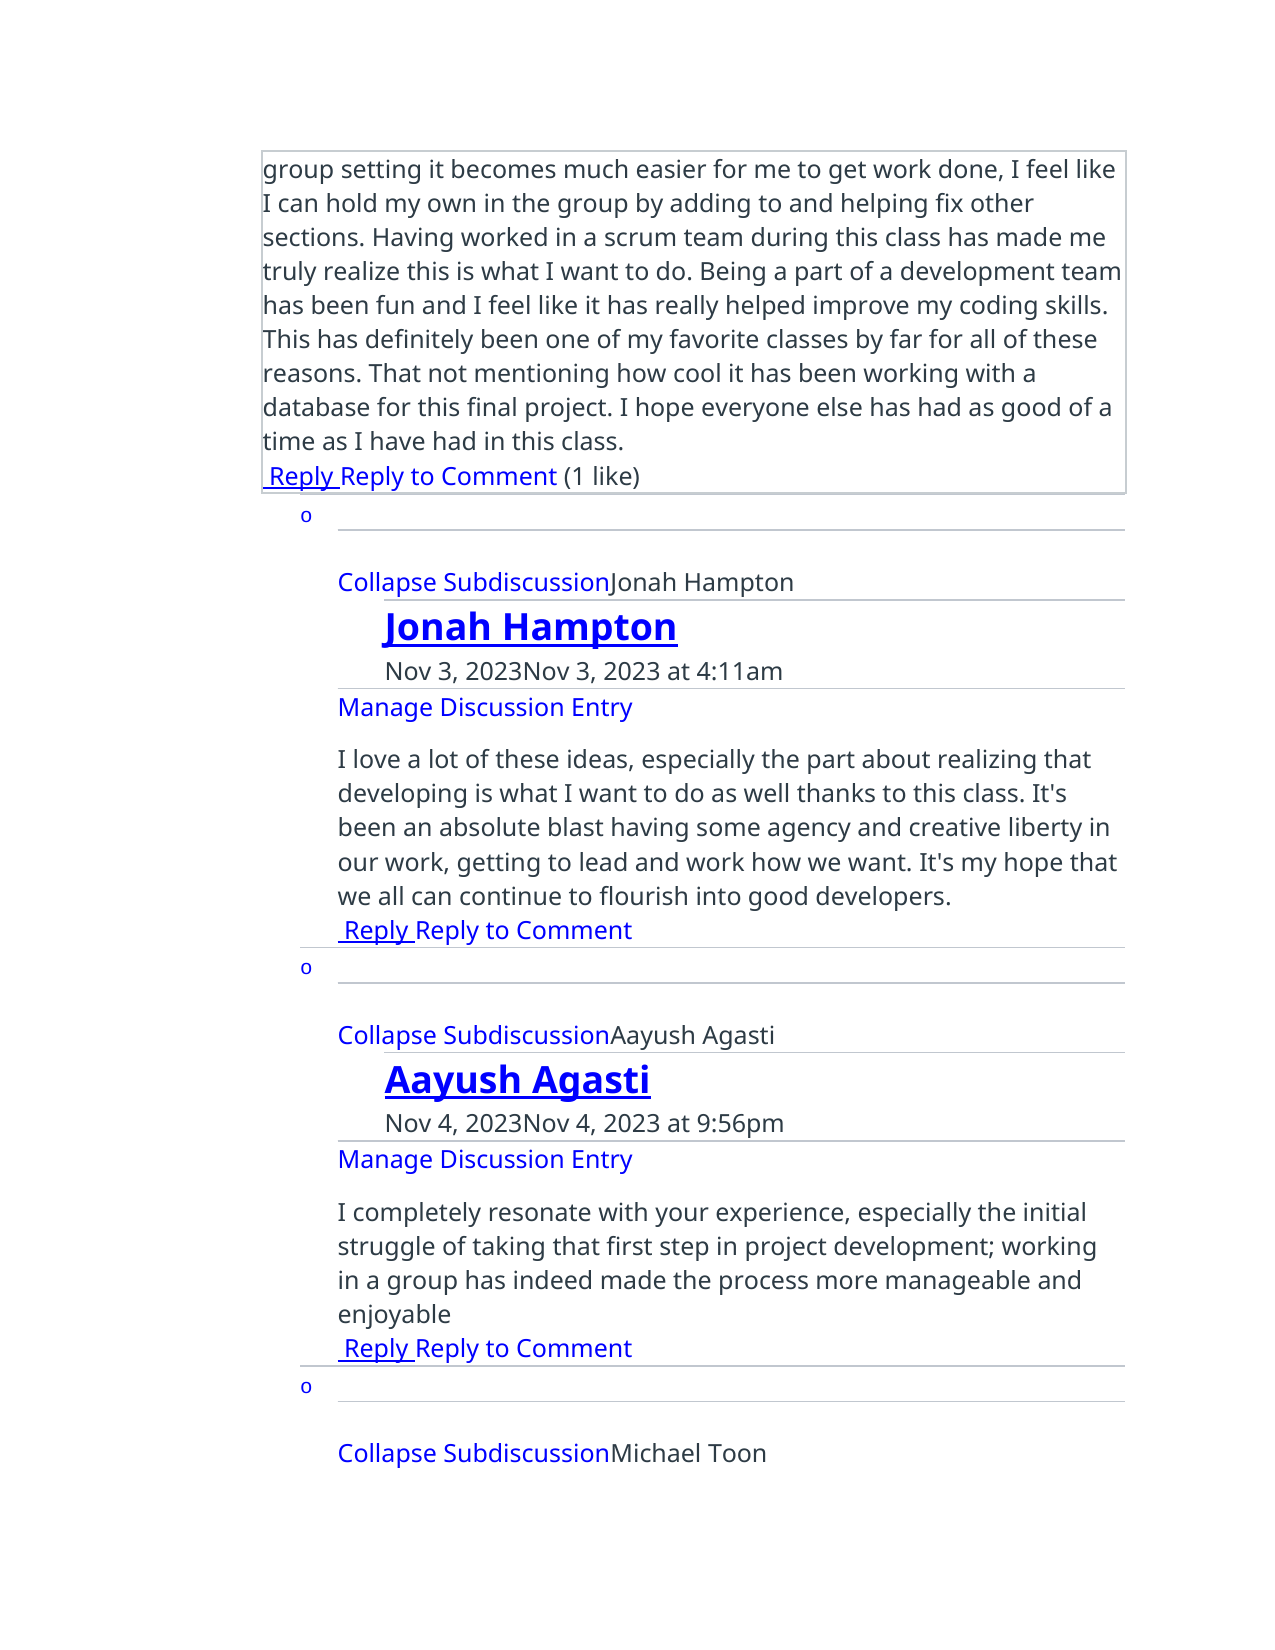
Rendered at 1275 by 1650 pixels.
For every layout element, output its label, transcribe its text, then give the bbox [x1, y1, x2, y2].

text Collapse SubdiscussionAayush Agasti [337, 1016, 1125, 1052]
text Nov 3, 2023Nov 3, 2023 at 4:11am [384, 650, 1125, 688]
text Collapse SubdiscussionJonah Hampton [337, 563, 1125, 599]
text Aayush Agasti [384, 1053, 1125, 1103]
text Reply Reply to Comment [337, 1329, 1125, 1365]
text Reply Reply to Comment [337, 911, 1125, 946]
text Jonah Hampton [384, 601, 1125, 650]
text Nov 4, 2023Nov 4, 2023 at 9:56pm [384, 1103, 1125, 1140]
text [263, 152, 1125, 457]
text Manage Discussion Entry [337, 689, 1125, 723]
text I love a lot of these ideas, especially the part about realizing that developing is what I want to do as well thanks to this class. It's been an absolute blast having some agency and creative liberty in our work, getting to lead and work how we want. It's my hope that we all can continue to flourish into good developers. [337, 740, 1125, 911]
text I completely resonate with your experience, especially the initial struggle of taking that first step in project development; working in a group has indeed made the process more manageable and enjoyable [337, 1193, 1125, 1329]
text Collapse SubdiscussionMichael Toon [337, 1434, 1125, 1470]
text Manage Discussion Entry [337, 1141, 1125, 1176]
text Reply Reply to Comment (1 like) [263, 457, 1125, 492]
